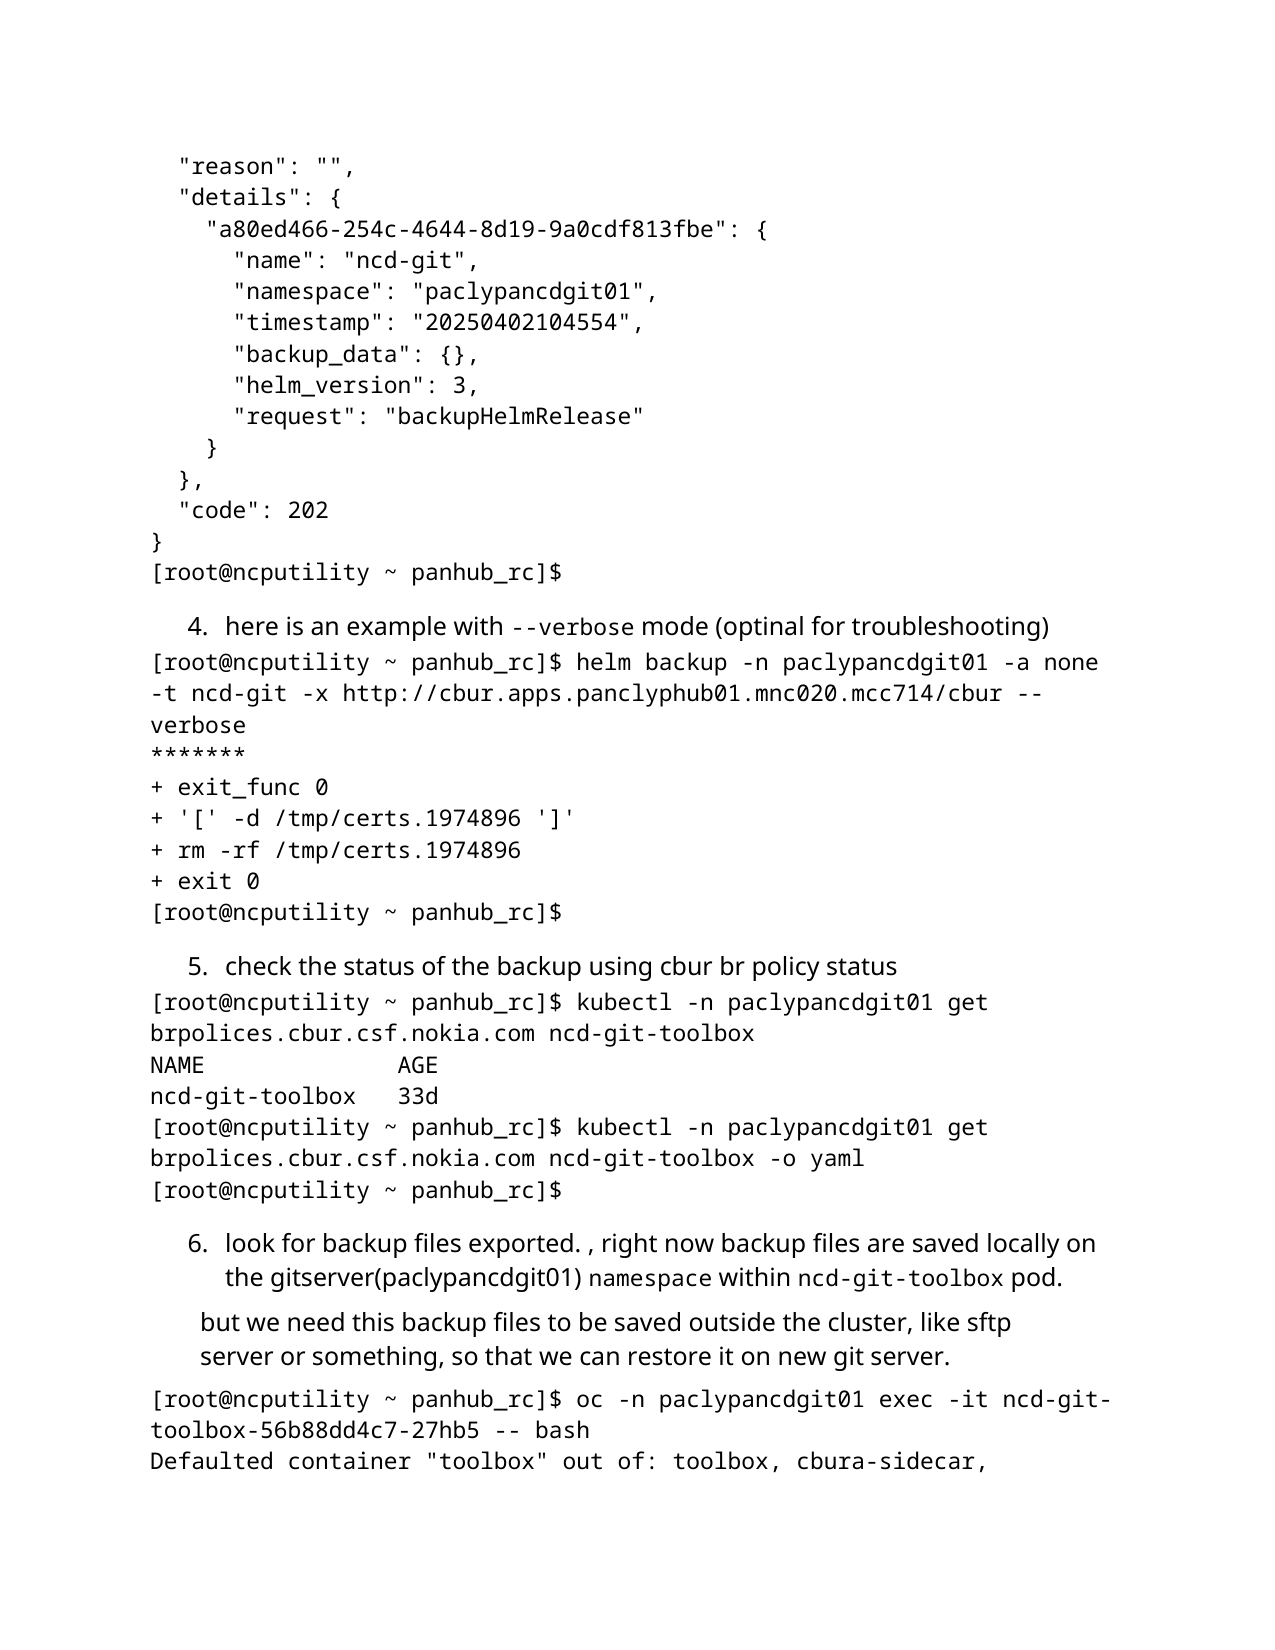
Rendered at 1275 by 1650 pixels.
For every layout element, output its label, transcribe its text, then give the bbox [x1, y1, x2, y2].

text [150, 1383, 1125, 1476]
text [root@ncputility ~ panhub_rc]$ kubectl -n paclypancdgit01 get brpolices.cbur.csf.nokia.com ncd-git-toolbox NAME AGE ncd-git-toolbox 33d [root@ncputility ~ panhub_rc]$ kubectl -n paclypancdgit01 get brpolices.cbur.csf.nokia.com ncd-git-toolbox -o yaml [root@ncputility ~ panhub_rc]$ [150, 986, 1125, 1205]
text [150, 150, 1125, 587]
list check the status of the backup using cbur br policy status [187, 948, 1125, 982]
text [root@ncputility ~ panhub_rc]$ helm backup -n paclypancdgit01 -a none -t ncd-git -x http://cbur.apps.panclyphub01.mnc020.mcc714/cbur --verbose ******* + exit_func 0 + '[' -d /tmp/certs.1974896 ']' + rm -rf /tmp/certs.1974896 + exit 0 [root@ncputility ~ panhub_rc]$ [150, 646, 1125, 927]
list here is an example with --verbose mode (optinal for troubleshooting) [187, 608, 1125, 642]
list look for backup files exported. , right now backup files are saved locally on the gitserver(paclypancdgit01) namespace within ncd-git-toolbox pod. [187, 1226, 1125, 1294]
text but we need this backup files to be saved outside the cluster, like sftp server or something, so that we can restore it on new git server. [200, 1304, 1075, 1372]
